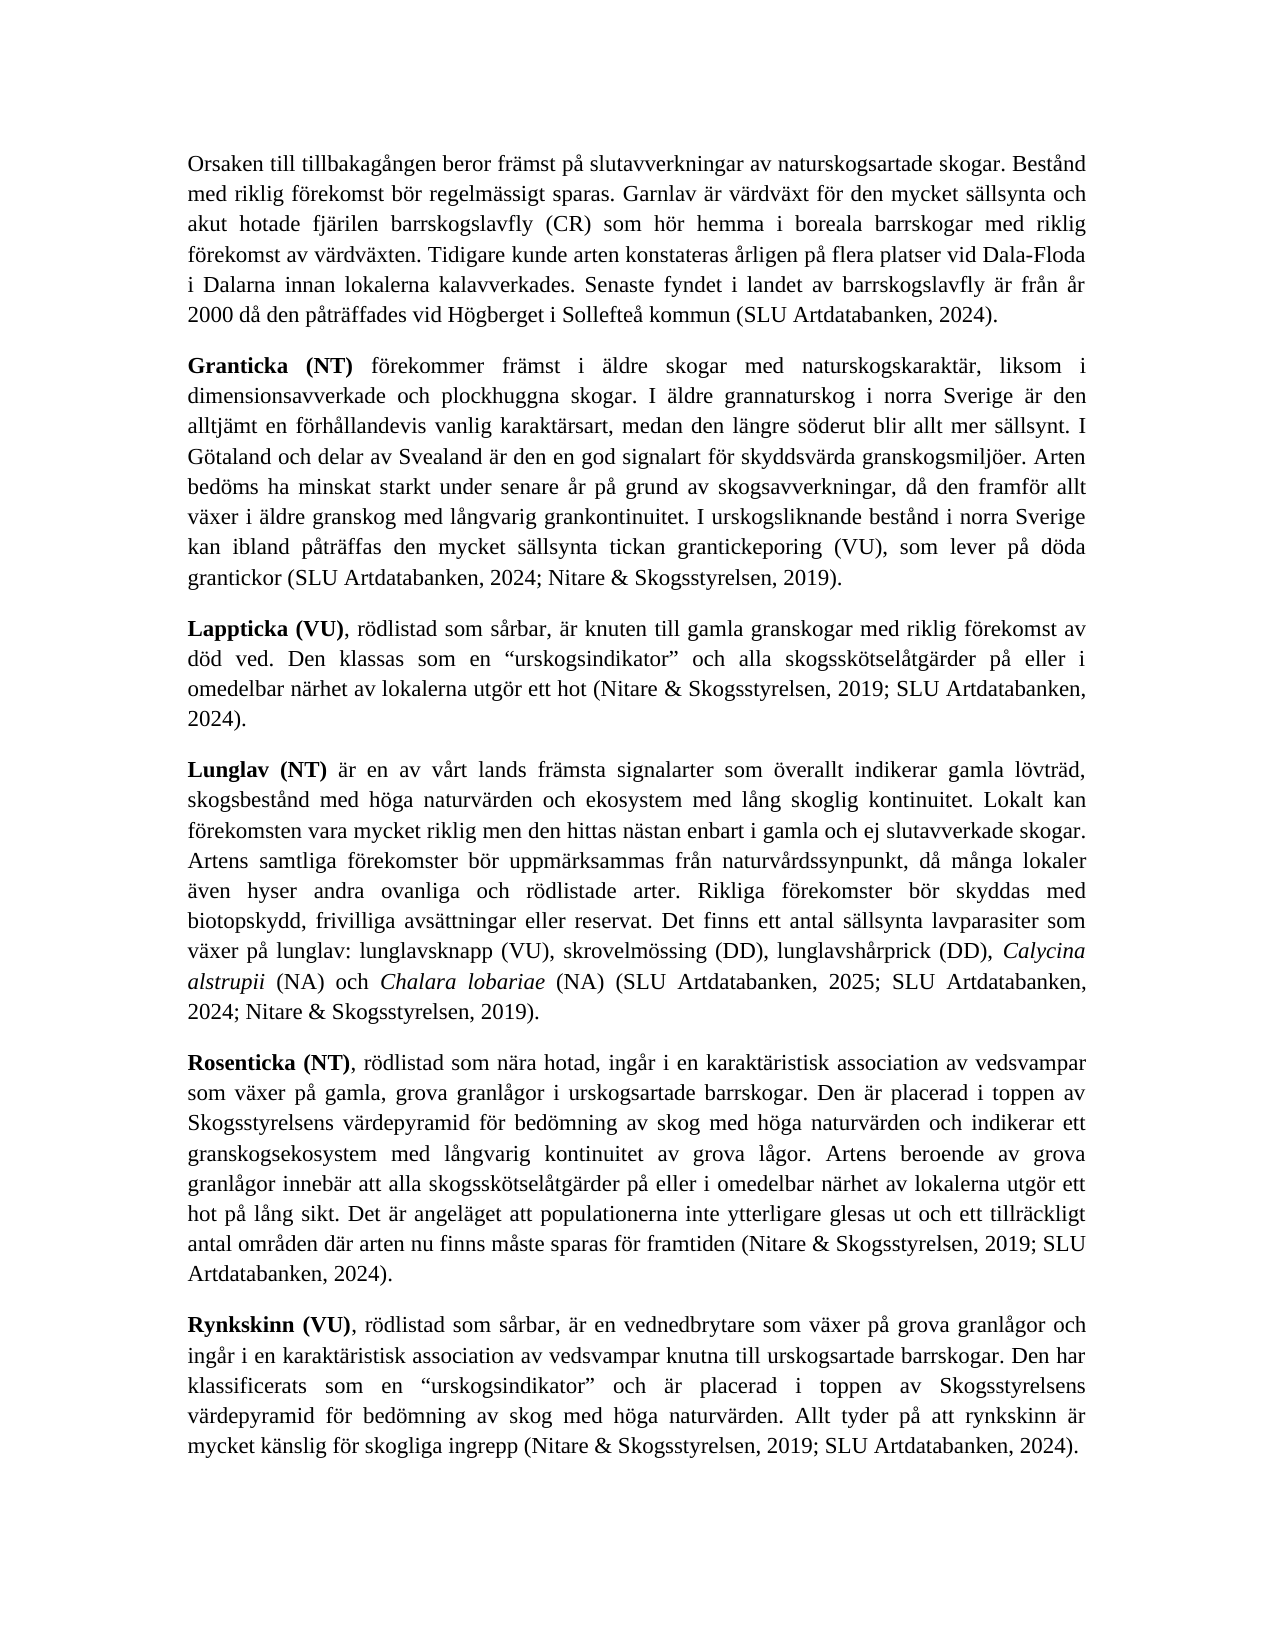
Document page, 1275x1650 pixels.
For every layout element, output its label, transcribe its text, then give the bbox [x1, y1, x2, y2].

text Lunglav (NT) är en av vårt lands främsta signalarter som överallt indikerar gamla lövträd, skogsbestånd med höga naturvärden och ekosystem med lång skoglig kontinuitet. Lokalt kan förekomsten vara mycket riklig men den hittas nästan enbart i gamla och ej slutavverkade skogar. Artens samtliga förekomster bör uppmärksammas från naturvårdssynpunkt, då många lokaler även hyser andra ovanliga och rödlistade arter. Rikliga förekomster bör skyddas med biotopskydd, frivilliga avsättningar eller reservat. Det finns ett antal sällsynta lavparasiter som växer på lunglav: lunglavsknapp (VU), skrovelmössing (DD), lunglavshårprick (DD), Calycina alstrupii (NA) och Chalara lobariae (NA) (SLU Artdatabanken, 2025; SLU Artdatabanken, 2024; Nitare & Skogsstyrelsen, 2019). [187, 756, 1087, 1024]
text Granticka (NT) förekommer främst i äldre skogar med naturskogskaraktär, liksom i dimensionsavverkade och plockhuggna skogar. I äldre grannaturskog i norra Sverige är den alltjämt en förhållandevis vanlig karaktärsart, medan den längre söderut blir allt mer sällsynt. I Götaland och delar av Svealand är den en god signalart för skyddsvärda granskogsmiljöer. Arten bedöms ha minskat starkt under senare år på grund av skogsavverkningar, då den framför allt växer i äldre granskog med långvarig grankontinuitet. I urskogsliknande bestånd i norra Sverige kan ibland påträffas den mycket sällsynta tickan grantickeporing (VU), som lever på döda grantickor (SLU Artdatabanken, 2024; Nitare & Skogsstyrelsen, 2019). [187, 352, 1087, 590]
text Rynkskinn (VU), rödlistad som sårbar, är en vednedbrytare som växer på grova granlågor och ingår i en karaktäristisk association av vedsvampar knutna till urskogsartade barrskogar. Den har klassificerats som en “urskogsindikator” och är placerad i toppen av Skogsstyrelsens värdepyramid för bedömning av skog med höga naturvärden. Allt tyder på att rynkskinn är mycket känslig för skogliga ingrepp (Nitare & Skogsstyrelsen, 2019; SLU Artdatabanken, 2024). [187, 1311, 1087, 1459]
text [187, 150, 1087, 327]
text Lappticka (VU), rödlistad som sårbar, är knuten till gamla granskogar med riklig förekomst av död ved. Den klassas som en “urskogsindikator” och alla skogsskötselåtgärder på eller i omedelbar närhet av lokalerna utgör ett hot (Nitare & Skogsstyrelsen, 2019; SLU Artdatabanken, 2024). [187, 614, 1087, 732]
text Rosenticka (NT), rödlistad som nära hotad, ingår i en karaktäristisk association av vedsvampar som växer på gamla, grova granlågor i urskogsartade barrskogar. Den är placerad i toppen av Skogsstyrelsens värdepyramid för bedömning av skog med höga naturvärden och indikerar ett granskogsekosystem med långvarig kontinuitet av grova lågor. Artens beroende av grova granlågor innebär att alla skogsskötselåtgärder på eller i omedelbar närhet av lokalerna utgör ett hot på lång sikt. Det är angeläget att populationerna inte ytterligare glesas ut och ett tillräckligt antal områden där arten nu finns måste sparas för framtiden (Nitare & Skogsstyrelsen, 2019; SLU Artdatabanken, 2024). [187, 1049, 1087, 1287]
